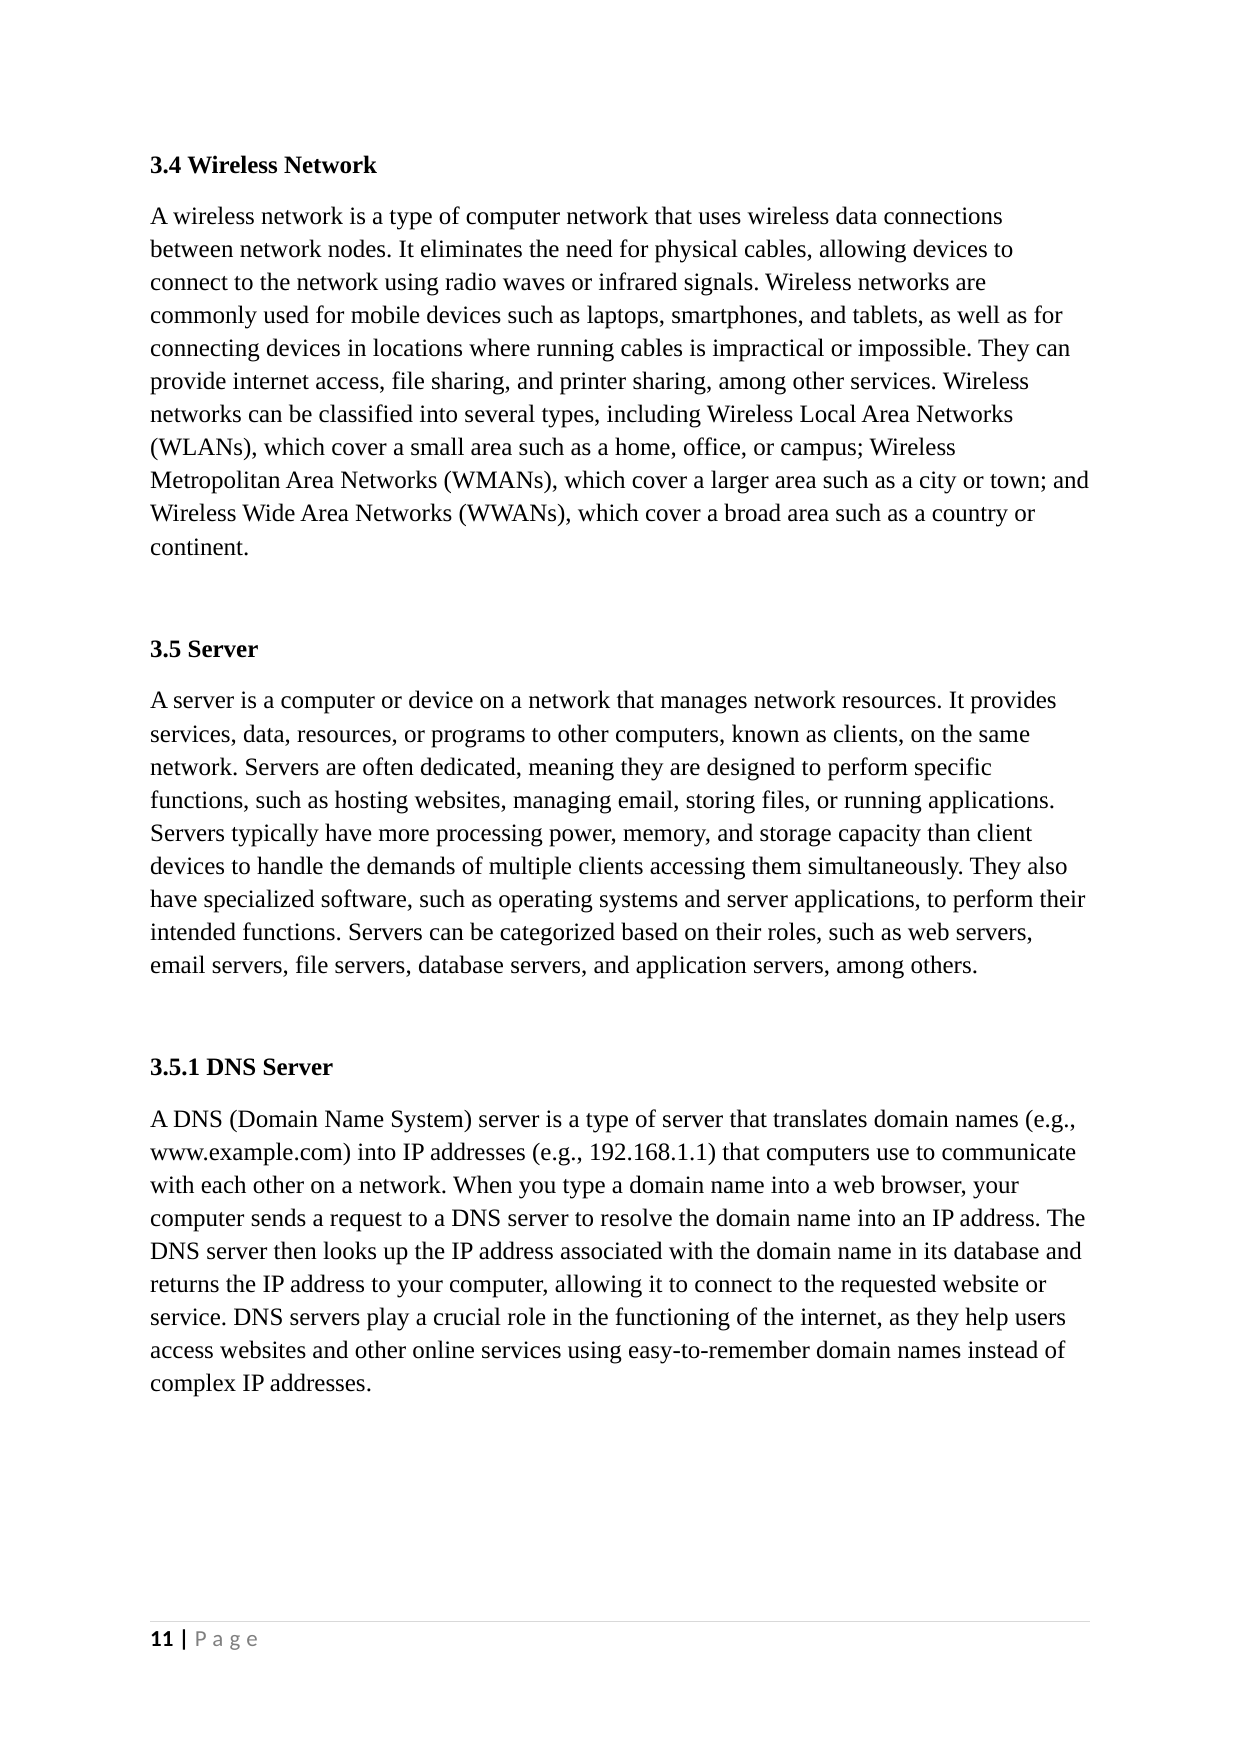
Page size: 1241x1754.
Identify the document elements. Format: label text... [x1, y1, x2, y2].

text A server is a computer or device on a network that manages network resources. It provides services, data, resources, or programs to other computers, known as clients, on the same network. Servers are often dedicated, meaning they are designed to perform specific functions, such as hosting websites, managing email, storing files, or running applications. Servers typically have more processing power, memory, and storage capacity than client devices to handle the demands of multiple clients accessing them simultaneously. They also have specialized software, such as operating systems and server applications, to perform their intended functions. Servers can be categorized based on their roles, such as web servers, email servers, file servers, database servers, and application servers, among others. [150, 686, 1090, 978]
text 3.5.1 DNS Server [150, 1052, 1090, 1081]
text 3.5 Server [150, 634, 1090, 663]
text A DNS (Domain Name System) server is a type of server that translates domain names (e.g., www.example.com) into IP addresses (e.g., 192.168.1.1) that computers use to communicate with each other on a network. When you type a domain name into a web browser, your computer sends a request to a DNS server to resolve the domain name into an IP address. The DNS server then looks up the IP address associated with the domain name in its database and returns the IP address to your computer, allowing it to connect to the requested website or service. DNS servers play a crucial role in the functioning of the internet, as they help users access websites and other online services using easy-to-remember domain names instead of complex IP addresses. [150, 1104, 1090, 1397]
text 3.4 Wireless Network [150, 150, 1090, 179]
text A wireless network is a type of computer network that uses wireless data connections between network nodes. It eliminates the need for physical cables, allowing devices to connect to the network using radio waves or infrared signals. Wireless networks are commonly used for mobile devices such as laptops, smartphones, and tablets, as well as for connecting devices in locations where running cables is impractical or impossible. They can provide internet access, file sharing, and printer sharing, among other services. Wireless networks can be classified into several types, including Wireless Local Area Networks (WLANs), which cover a small area such as a home, office, or campus; Wireless Metropolitan Area Networks (WMANs), which cover a larger area such as a city or town; and Wireless Wide Area Networks (WWANs), which cover a broad area such as a country or continent. [150, 201, 1090, 560]
